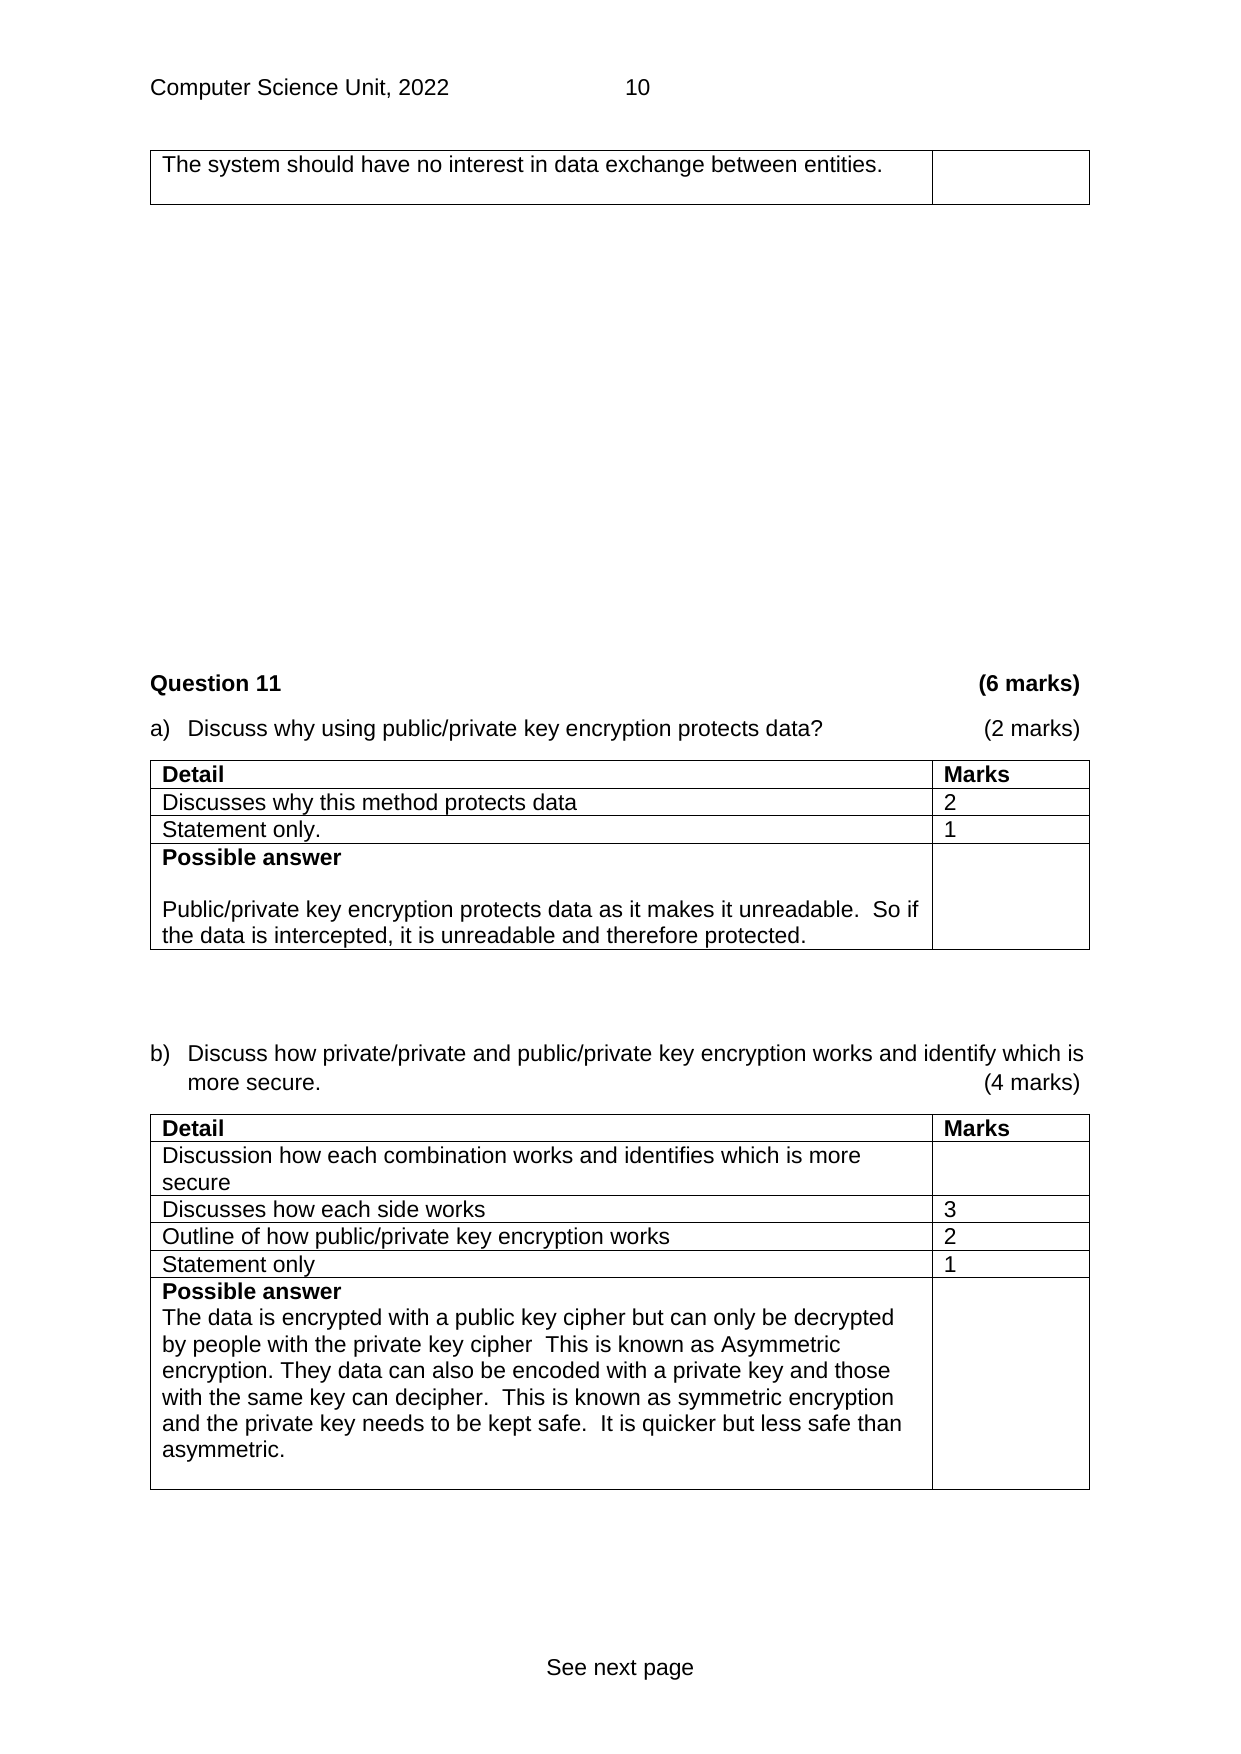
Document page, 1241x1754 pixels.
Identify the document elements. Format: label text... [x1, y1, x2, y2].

table_header Marks [933, 761, 1089, 788]
table_cell [933, 1142, 1089, 1195]
table_cell 1 [933, 1251, 1089, 1277]
table_cell [933, 151, 1089, 204]
table_cell Discussion how each combination works and identifies which is more secure [151, 1142, 932, 1195]
table_header Detail [151, 1115, 932, 1141]
table_cell 2 [933, 789, 1089, 815]
table_cell Possible answer The data is encrypted with a public key cipher but can only be decrypted by people with the private key cipher This is known as Asymmetric encryption. They data can also be encoded with a private key and those with the same key can decipher. This is known as symmetric encryption and the private key needs to be kept safe. It is quicker but less safe than asymmetric. [151, 1278, 932, 1489]
table_header Detail [151, 761, 932, 788]
table_cell 2 [933, 1223, 1089, 1249]
table_cell 1 [933, 816, 1089, 842]
table_cell Possible answer Public/private key encryption protects data as it makes it unreadable. So if the data is intercepted, it is unreadable and therefore protected. [151, 844, 932, 949]
table_cell Statement only. [151, 816, 932, 842]
table_cell 3 [933, 1196, 1089, 1222]
list Discuss how private/private and public/private key encryption works and identify which is more secure. (4 marks) [150, 1040, 1090, 1095]
table_cell Discusses why this method protects data [151, 789, 932, 815]
table_header Marks [933, 1115, 1089, 1141]
table_cell [933, 1278, 1089, 1489]
table_cell [933, 844, 1089, 949]
table_cell Statement only [151, 1251, 932, 1277]
table_cell Discusses how each side works [151, 1196, 932, 1222]
text Question 11 (6 marks) [150, 670, 1090, 696]
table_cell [151, 151, 932, 204]
table_cell Outline of how public/private key encryption works [151, 1223, 932, 1249]
list Discuss why using public/private key encryption protects data? (2 marks) [150, 715, 1090, 741]
